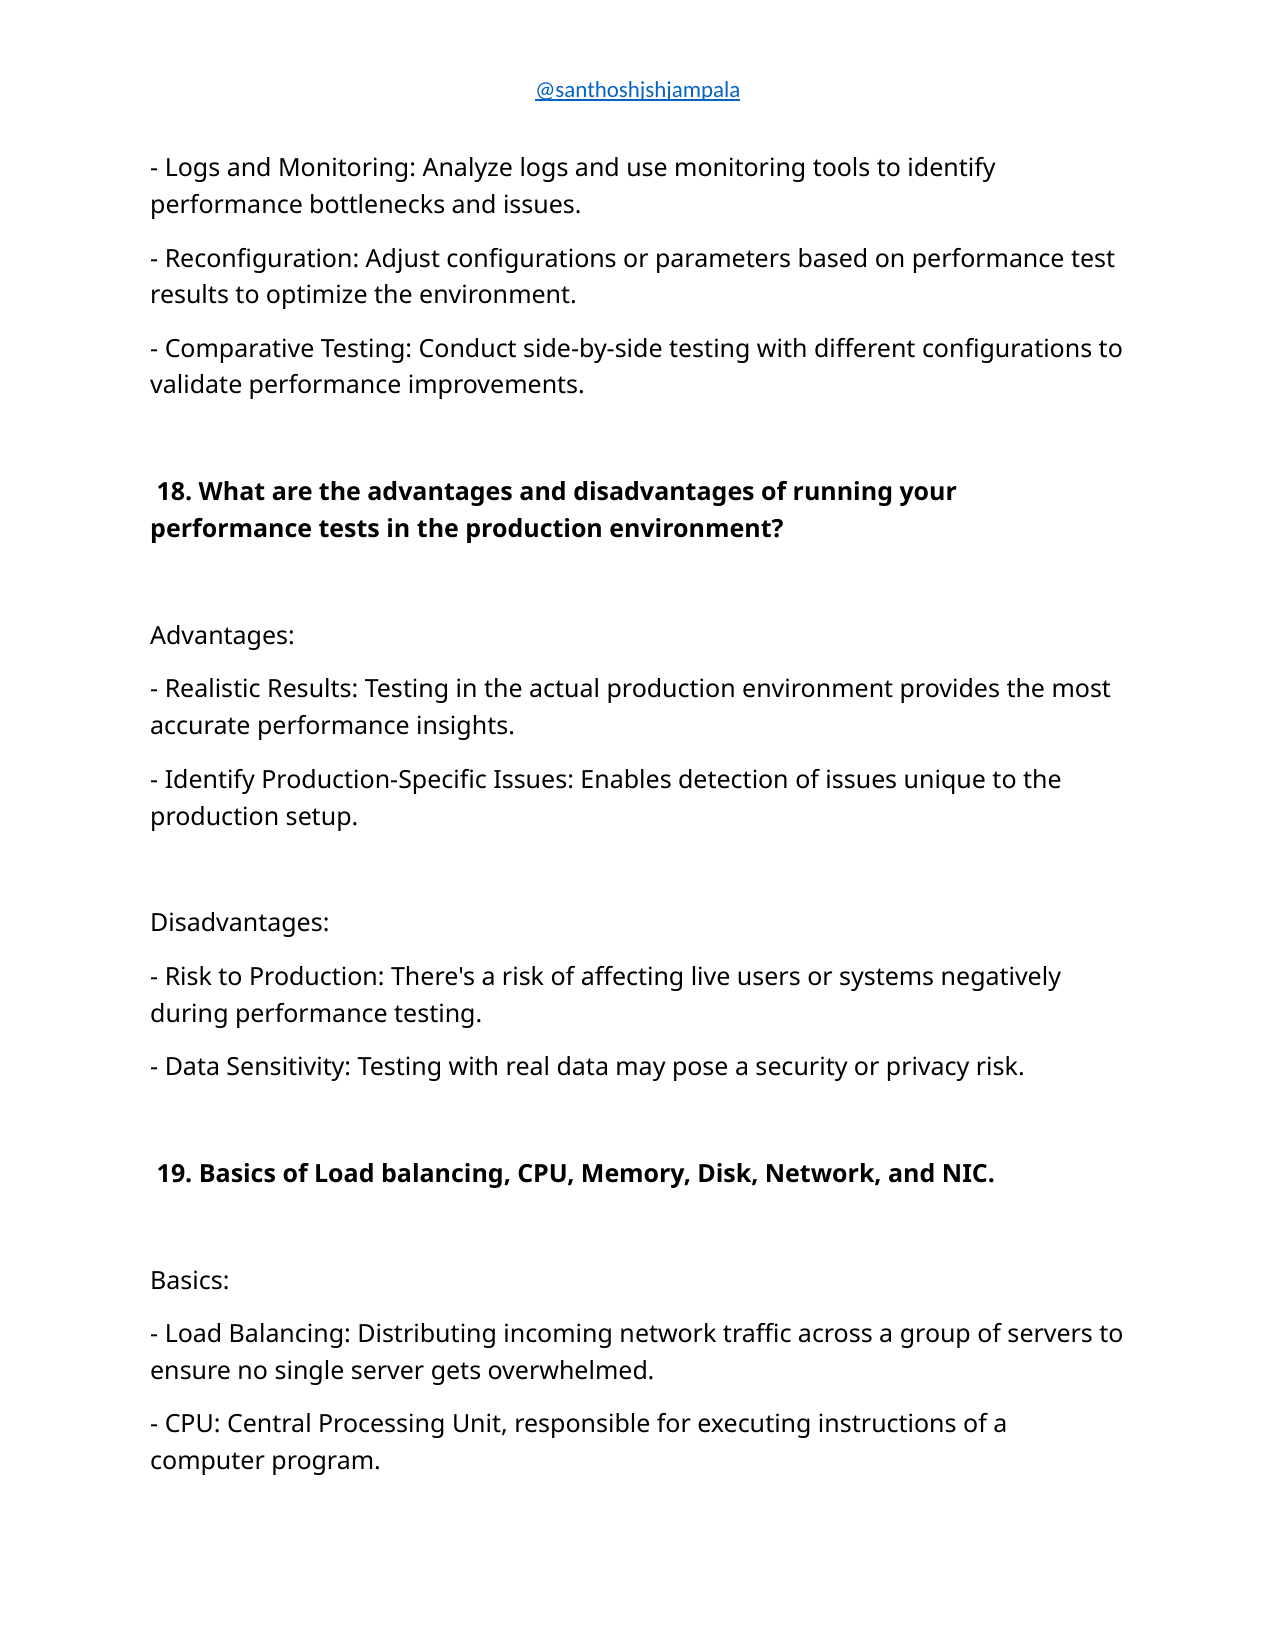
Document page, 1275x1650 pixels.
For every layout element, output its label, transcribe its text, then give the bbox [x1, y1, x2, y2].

text Advantages: [150, 618, 1125, 652]
text - CPU: Central Processing Unit, responsible for executing instructions of a computer program. [150, 1406, 1125, 1477]
text Disadvantages: [150, 905, 1125, 939]
text - Realistic Results: Testing in the actual production environment provides the most accurate performance insights. [150, 671, 1125, 742]
text 18. What are the advantages and disadvantages of running your performance tests in the production environment? [150, 474, 1125, 545]
text - Risk to Production: There's a risk of affecting live users or systems negatively during performance testing. [150, 958, 1125, 1029]
text - Comparative Testing: Conduct side-by-side testing with different configurations to validate performance improvements. [150, 330, 1125, 401]
text - Logs and Monitoring: Analyze logs and use monitoring tools to identify performance bottlenecks and issues. [150, 150, 1125, 221]
text - Load Balancing: Distributing incoming network traffic across a group of servers to ensure no single server gets overwhelmed. [150, 1316, 1125, 1387]
text - Reconfiguration: Adjust configurations or parameters based on performance test results to optimize the environment. [150, 240, 1125, 311]
text Basics: [150, 1262, 1125, 1296]
text - Identify Production-Specific Issues: Enables detection of issues unique to the production setup. [150, 761, 1125, 832]
text - Data Sensitivity: Testing with real data may pose a security or privacy risk. [150, 1049, 1125, 1083]
text 19. Basics of Load balancing, CPU, Memory, Disk, Network, and NIC. [150, 1156, 1125, 1189]
